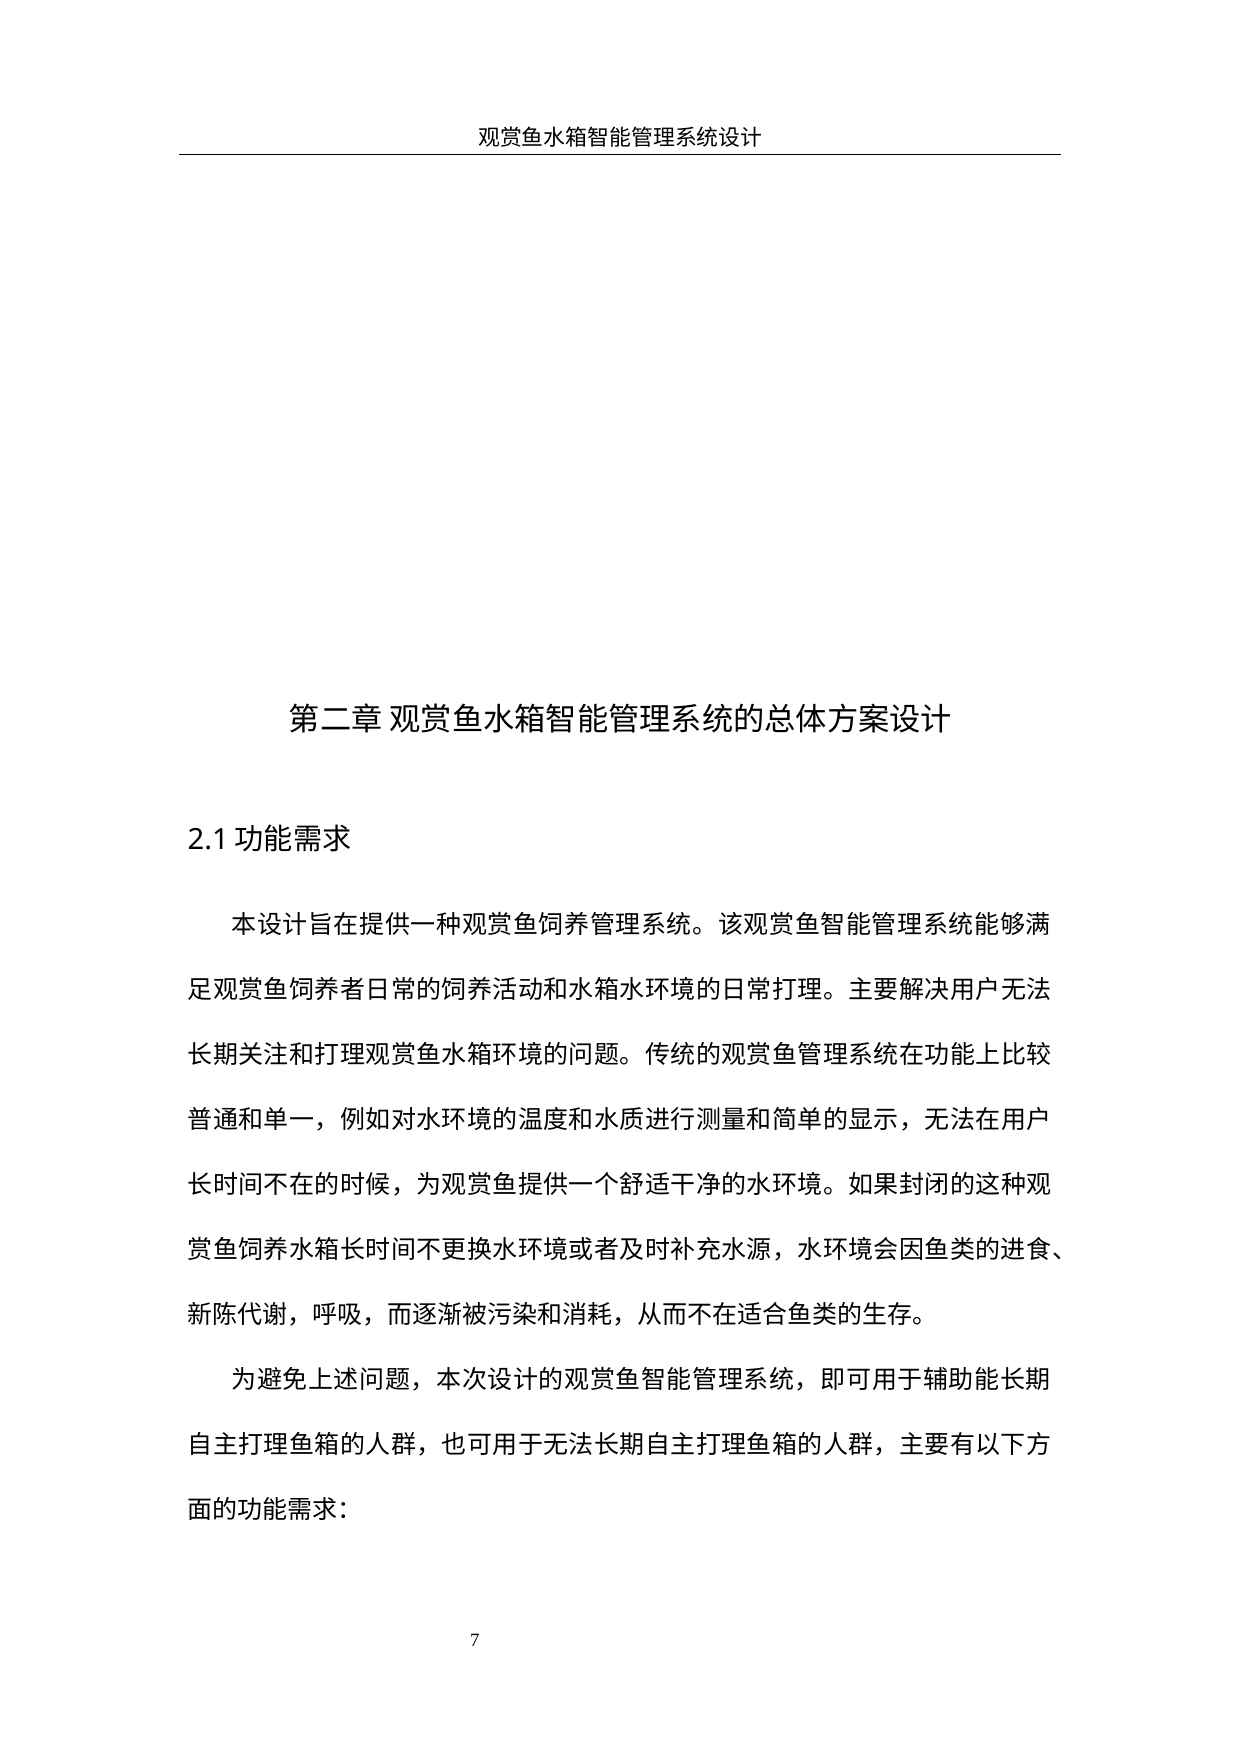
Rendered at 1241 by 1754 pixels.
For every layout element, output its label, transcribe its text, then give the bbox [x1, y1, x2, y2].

text 本设计旨在提供一种观赏鱼饲养管理系统。该观赏鱼智能管理系统能够满足观赏鱼饲养者日常的饲养活动和水箱水环境的日常打理。主要解决用户无法长期关注和打理观赏鱼水箱环境的问题。传统的观赏鱼管理系统在功能上比较普通和单一，例如对水环境的温度和水质进行测量和简单的显示，无法在用户长时间不在的时候，为观赏鱼提供一个舒适干净的水环境。如果封闭的这种观赏鱼饲养水箱长时间不更换水环境或者及时补充水源，水环境会因鱼类的进食、新陈代谢，呼吸，而逐渐被污染和消耗，从而不在适合鱼类的生存。 [187, 891, 1053, 1346]
subtitle 2.1功能需求 [187, 804, 1053, 869]
subtitle 观赏鱼水箱智能管理系统的总体方案设计 [187, 684, 1053, 749]
text 为避免上述问题，本次设计的观赏鱼智能管理系统，即可用于辅助能长期自主打理鱼箱的人群，也可用于无法长期自主打理鱼箱的人群，主要有以下方面的功能需求： [187, 1346, 1053, 1541]
